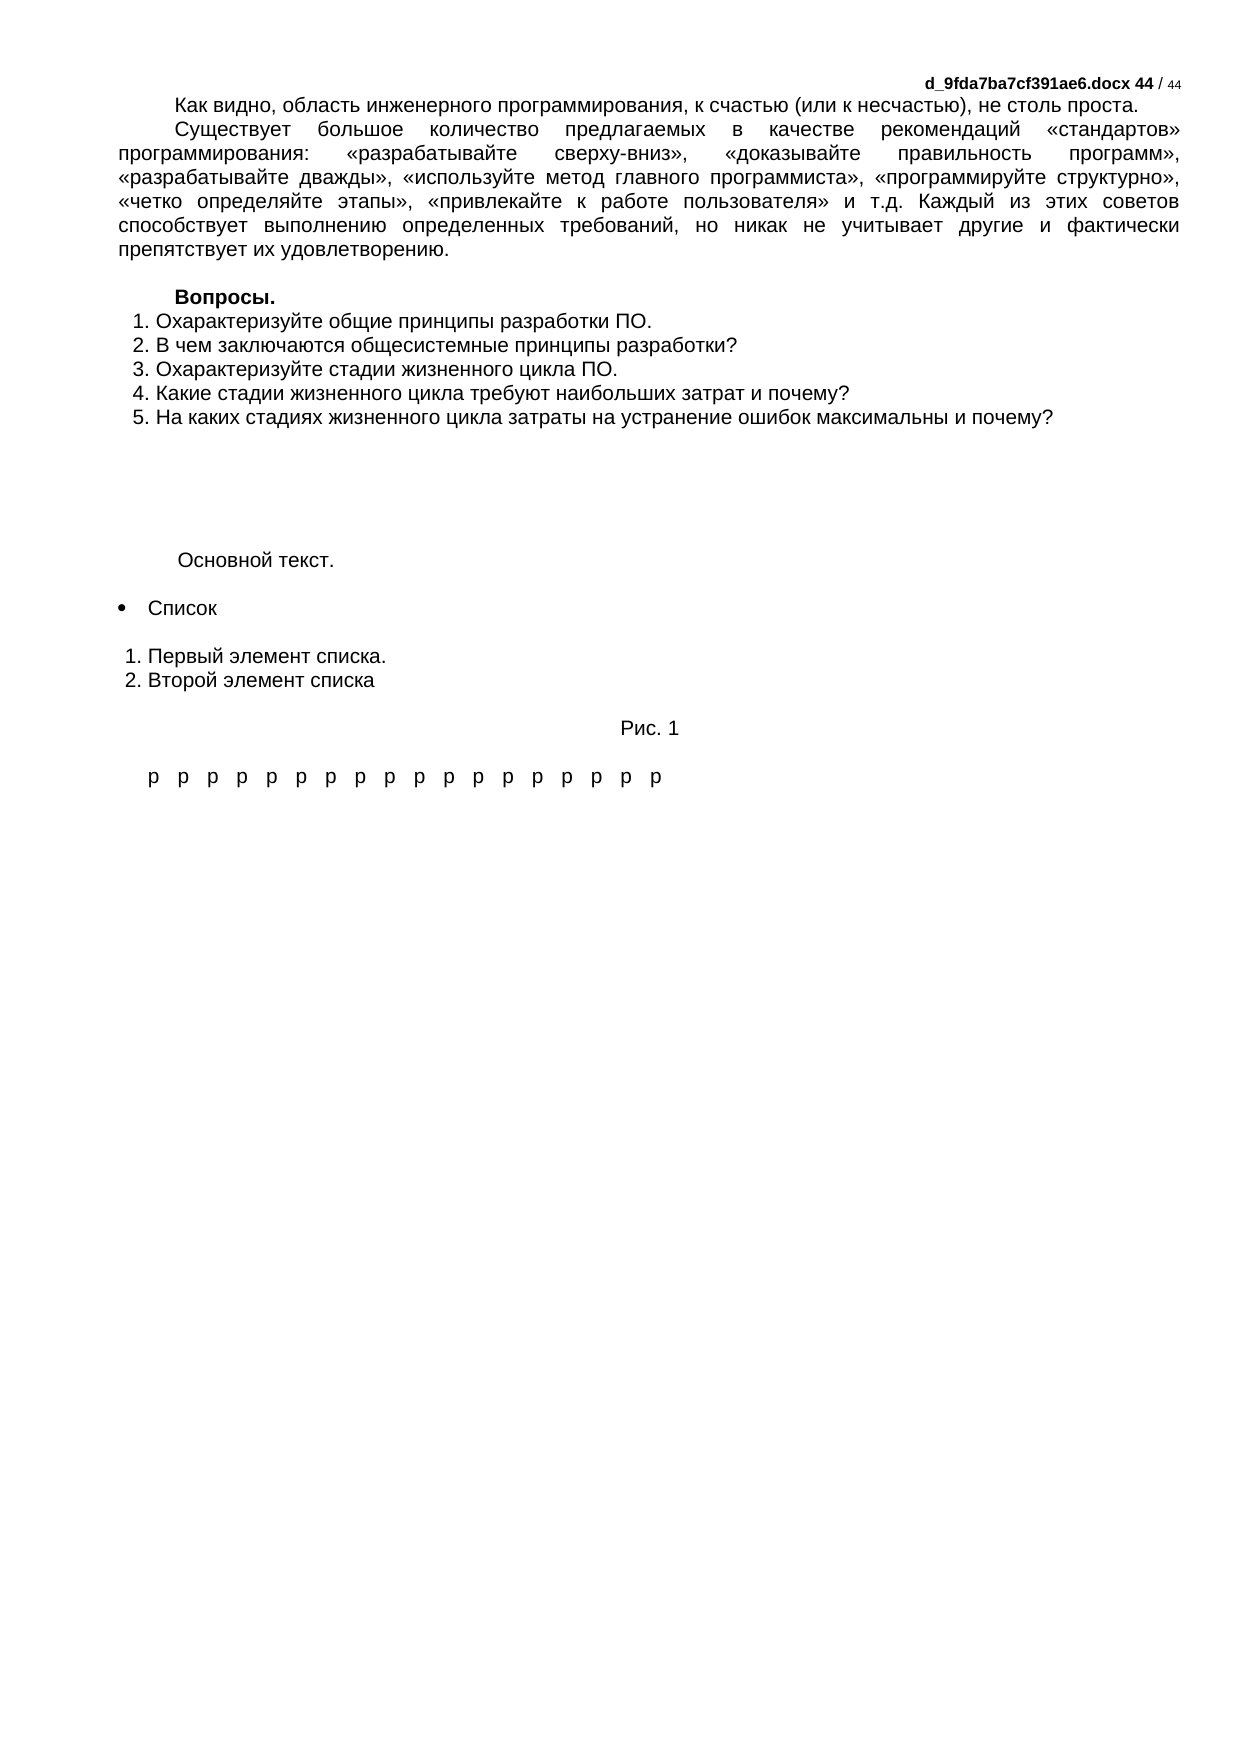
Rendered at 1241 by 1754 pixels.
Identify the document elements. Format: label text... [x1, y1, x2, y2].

text p p p p p p p p p p p p p p p p p p [118, 764, 1181, 788]
list Первый элемент списка. [148, 644, 1181, 668]
text Как видно, область инженерного программирования, к счастью (или к несчастью), не столь проста. [118, 93, 1181, 117]
list Список [118, 596, 1181, 620]
list На каких стадиях жизненного цикла затраты на устранение ошибок максимальны и почему? [156, 404, 1181, 428]
list Охарактеризуйте общие принципы разработки ПО. [156, 309, 1181, 333]
list Охарактеризуйте стадии жизненного цикла ПО. [156, 357, 1181, 381]
text Основной текст. [118, 548, 1181, 572]
text Вопросы. [118, 285, 1181, 309]
list Какие стадии жизненного цикла требуют наибольших затрат и почему? [156, 381, 1181, 404]
text Существует большое количество предлагаемых в качестве рекомендаций «стандартов» программирования: «разрабатывайте сверху-вниз», «доказывайте правильность программ», «разрабатывайте дважды», «используйте метод главного программиста», «программируйте структурно», «четко определяйте этапы», «привлекайте к работе пользователя» и т.д. Каждый из этих советов способствует выполнению определенных требований, но никак не учитывает другие и фактически препятствует их удовлетворению. [118, 117, 1181, 261]
list Второй элемент списка [148, 668, 1181, 692]
text Рис. 1 [118, 716, 1181, 740]
list В чем заключаются общесистемные принципы разработки? [156, 333, 1181, 357]
